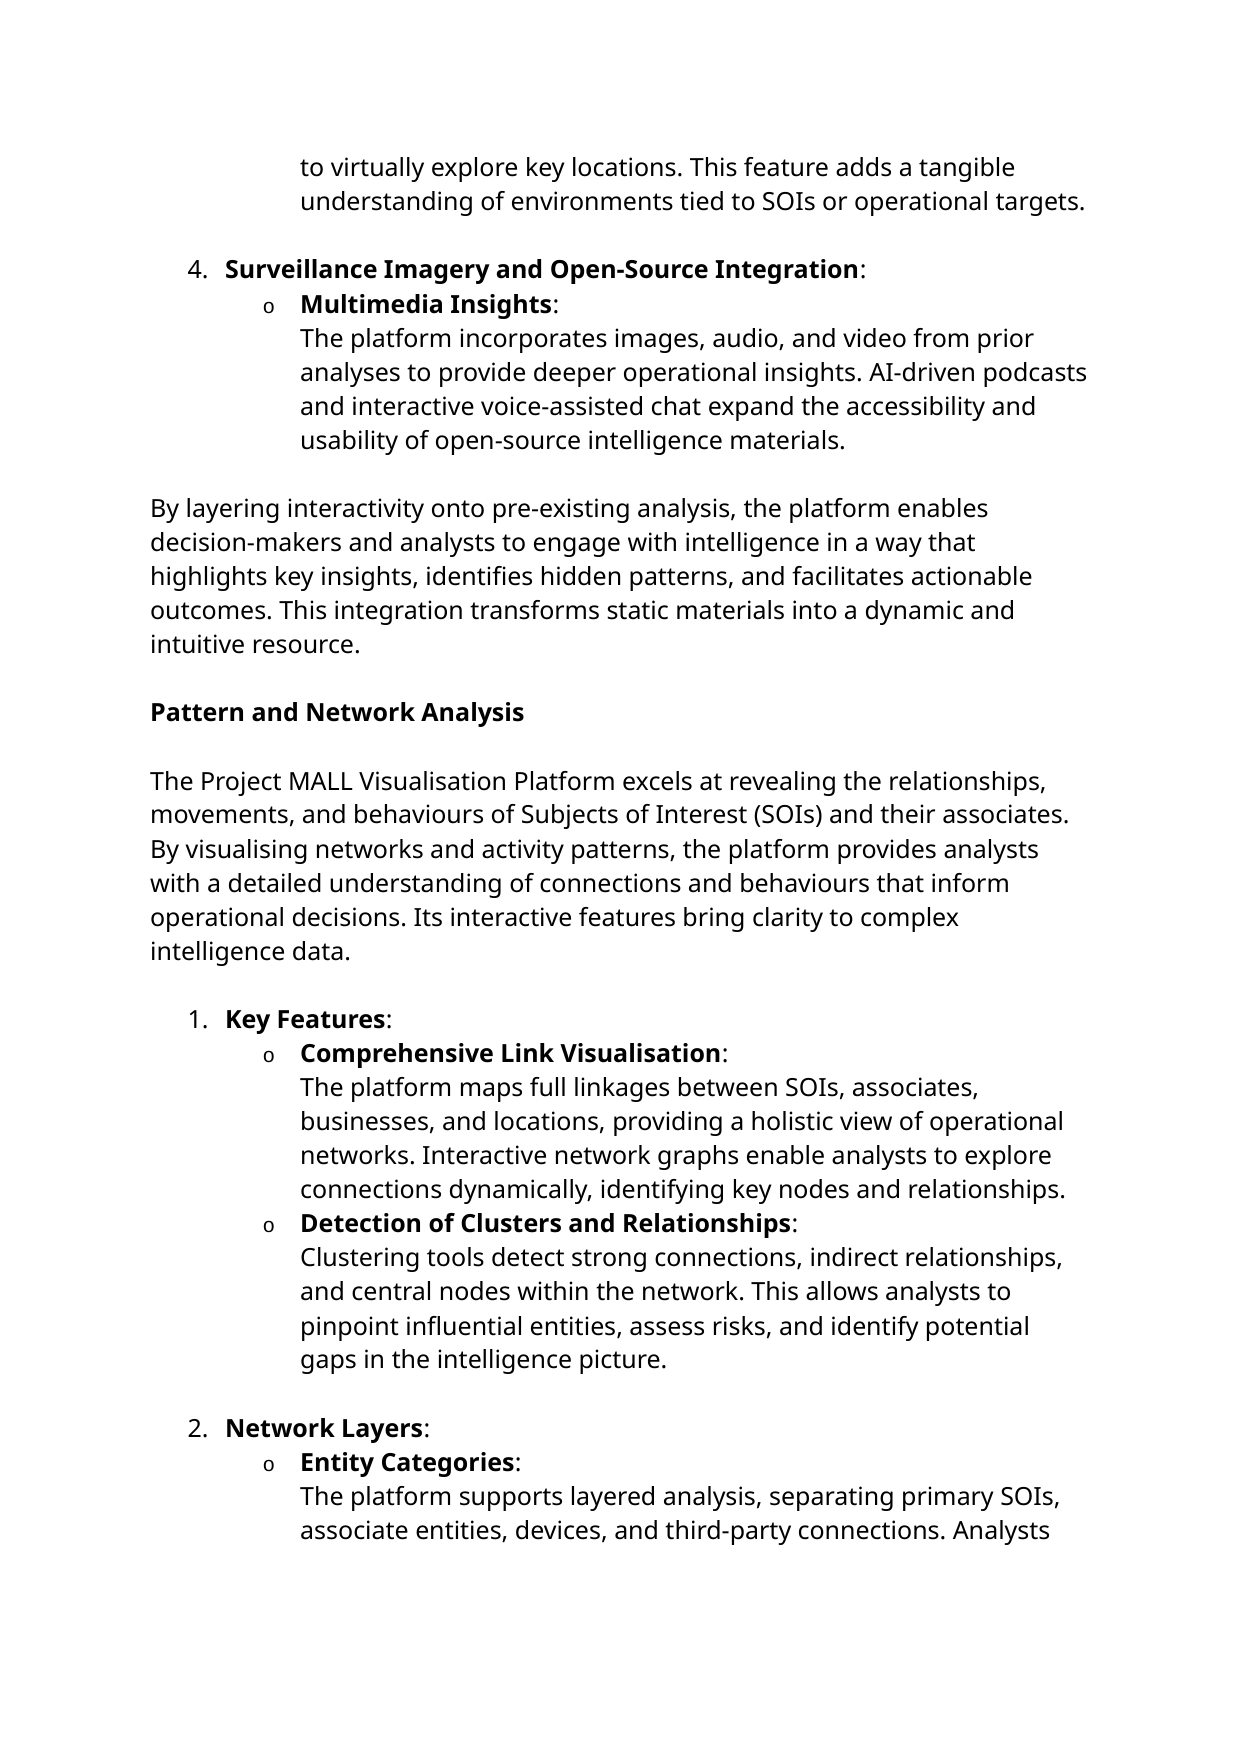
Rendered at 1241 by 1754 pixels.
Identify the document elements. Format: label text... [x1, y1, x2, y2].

list Comprehensive Link Visualisation: The platform maps full linkages between SOIs, associates, businesses, and locations, providing a holistic view of operational networks. Interactive network graphs enable analysts to explore connections dynamically, identifying key nodes and relationships. [262, 1036, 1090, 1206]
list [262, 1444, 1090, 1547]
text By layering interactivity onto pre-existing analysis, the platform enables decision-makers and analysts to engage with intelligence in a way that highlights key insights, identifies hidden patterns, and facilitates actionable outcomes. This integration transforms static materials into a dynamic and intuitive resource. [150, 491, 1090, 661]
list Detection of Clusters and Relationships: Clustering tools detect strong connections, indirect relationships, and central nodes within the network. This allows analysts to pinpoint influential entities, assess risks, and identify potential gaps in the intelligence picture. [262, 1206, 1090, 1376]
text Pattern and Network Analysis [150, 695, 1090, 729]
list Surveillance Imagery and Open-Source Integration: [187, 252, 1090, 286]
text The Project MALL Visualisation Platform excels at revealing the relationships, movements, and behaviours of Subjects of Interest (SOIs) and their associates. By visualising networks and activity patterns, the platform provides analysts with a detailed understanding of connections and behaviours that inform operational decisions. Its interactive features bring clarity to complex intelligence data. [150, 763, 1090, 967]
list Key Features: [187, 1002, 1090, 1036]
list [262, 150, 1090, 218]
list Multimedia Insights: The platform incorporates images, audio, and video from prior analyses to provide deeper operational insights. AI-driven podcasts and interactive voice-assisted chat expand the accessibility and usability of open-source intelligence materials. [262, 286, 1090, 457]
list Network Layers: [187, 1410, 1090, 1444]
